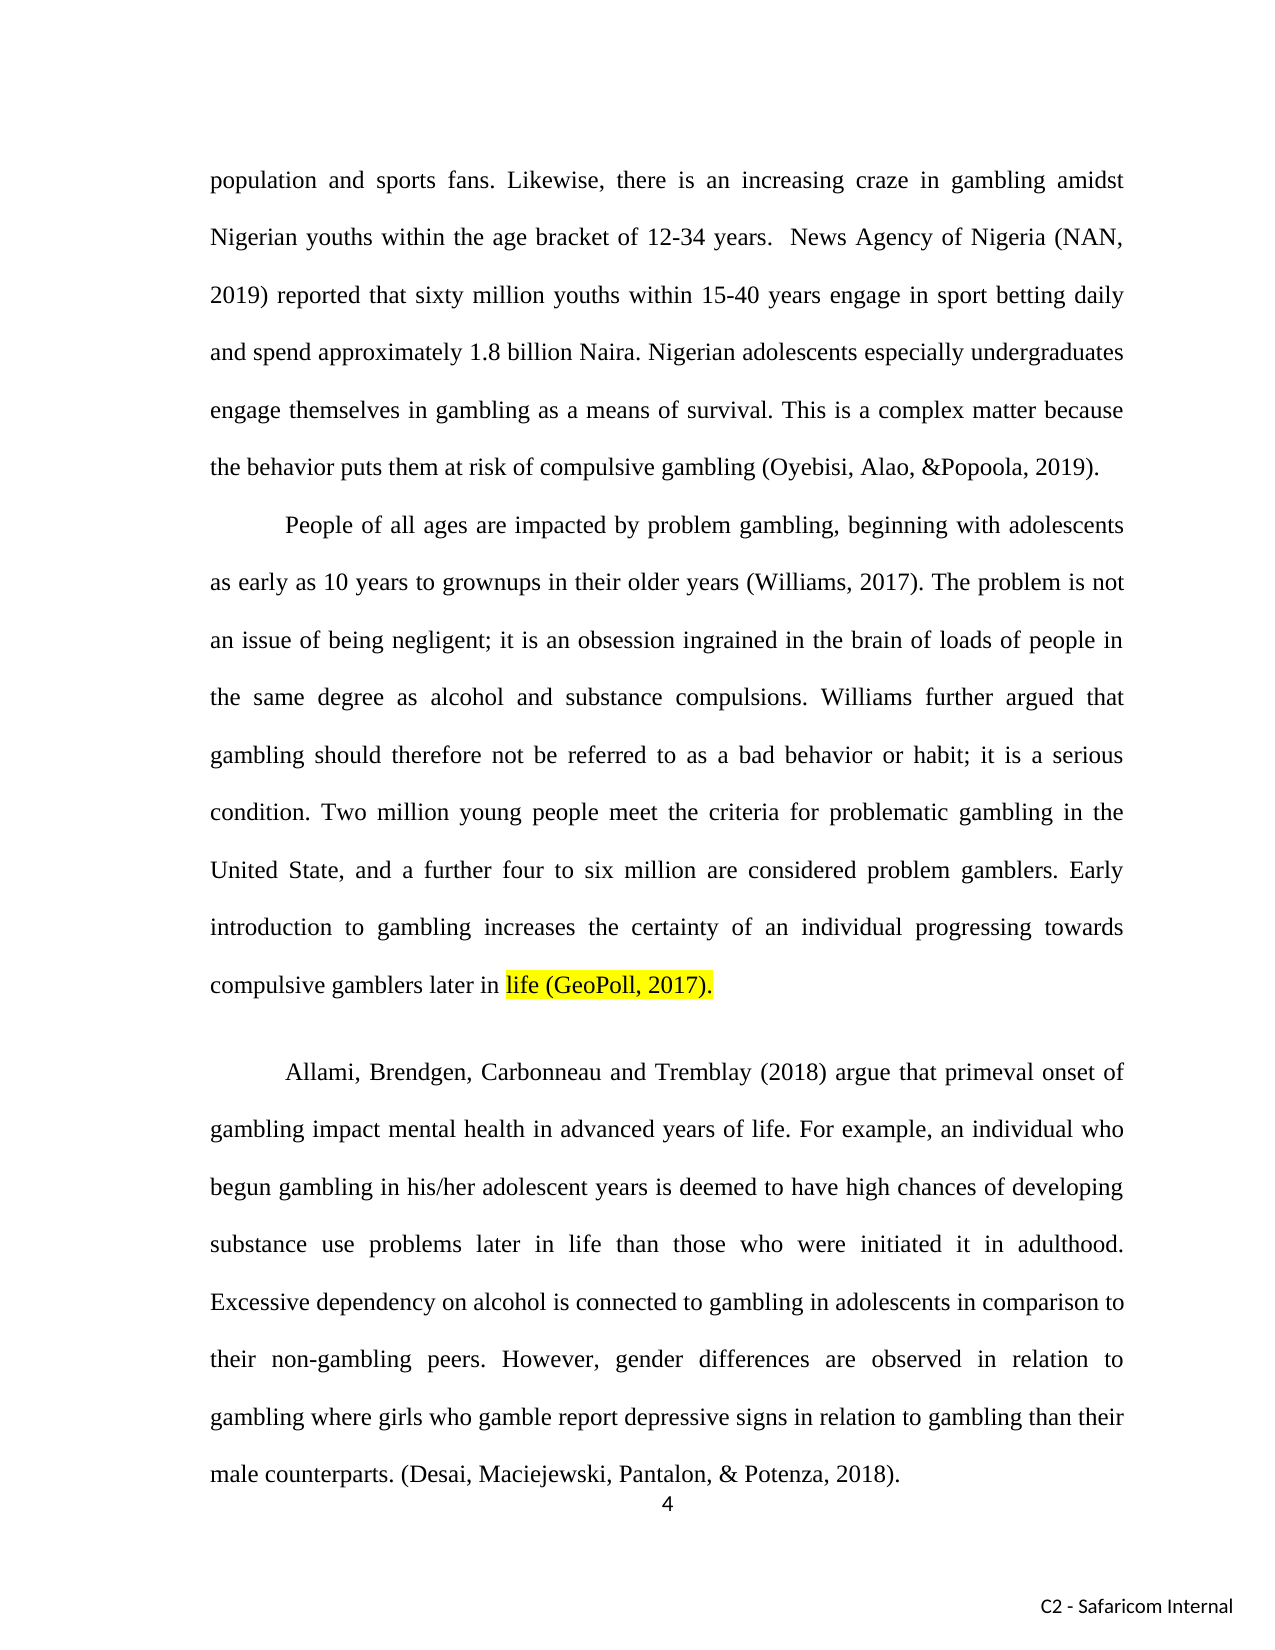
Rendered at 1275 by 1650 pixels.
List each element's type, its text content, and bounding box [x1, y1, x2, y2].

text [210, 165, 1125, 481]
text People of all ages are impacted by problem gambling, beginning with adolescents as early as 10 years to grownups in their older years (Williams, 2017). The problem is not an issue of being negligent; it is an obsession ingrained in the brain of loads of people in the same degree as alcohol and substance compulsions. Williams further argued that gambling should therefore not be referred to as a bad behavior or habit; it is a serious condition. Two million young people meet the criteria for problematic gambling in the United State, and a further four to six million are considered problem gamblers. Early introduction to gambling increases the certainty of an individual progressing towards compulsive gamblers later in life (GeoPoll, 2017). [210, 510, 1125, 999]
text Allami, Brendgen, Carbonneau and Tremblay (2018) argue that primeval onset of gambling impact mental health in advanced years of life. For example, an individual who begun gambling in his/her adolescent years is deemed to have high chances of developing substance use problems later in life than those who were initiated it in adulthood. Excessive dependency on alcohol is connected to gambling in adolescents in comparison to their non-gambling peers. However, gender differences are observed in relation to gambling where girls who gamble report depressive signs in relation to gambling than their male counterparts. (Desai, Maciejewski, Pantalon, & Potenza, 2018). [210, 1057, 1125, 1488]
